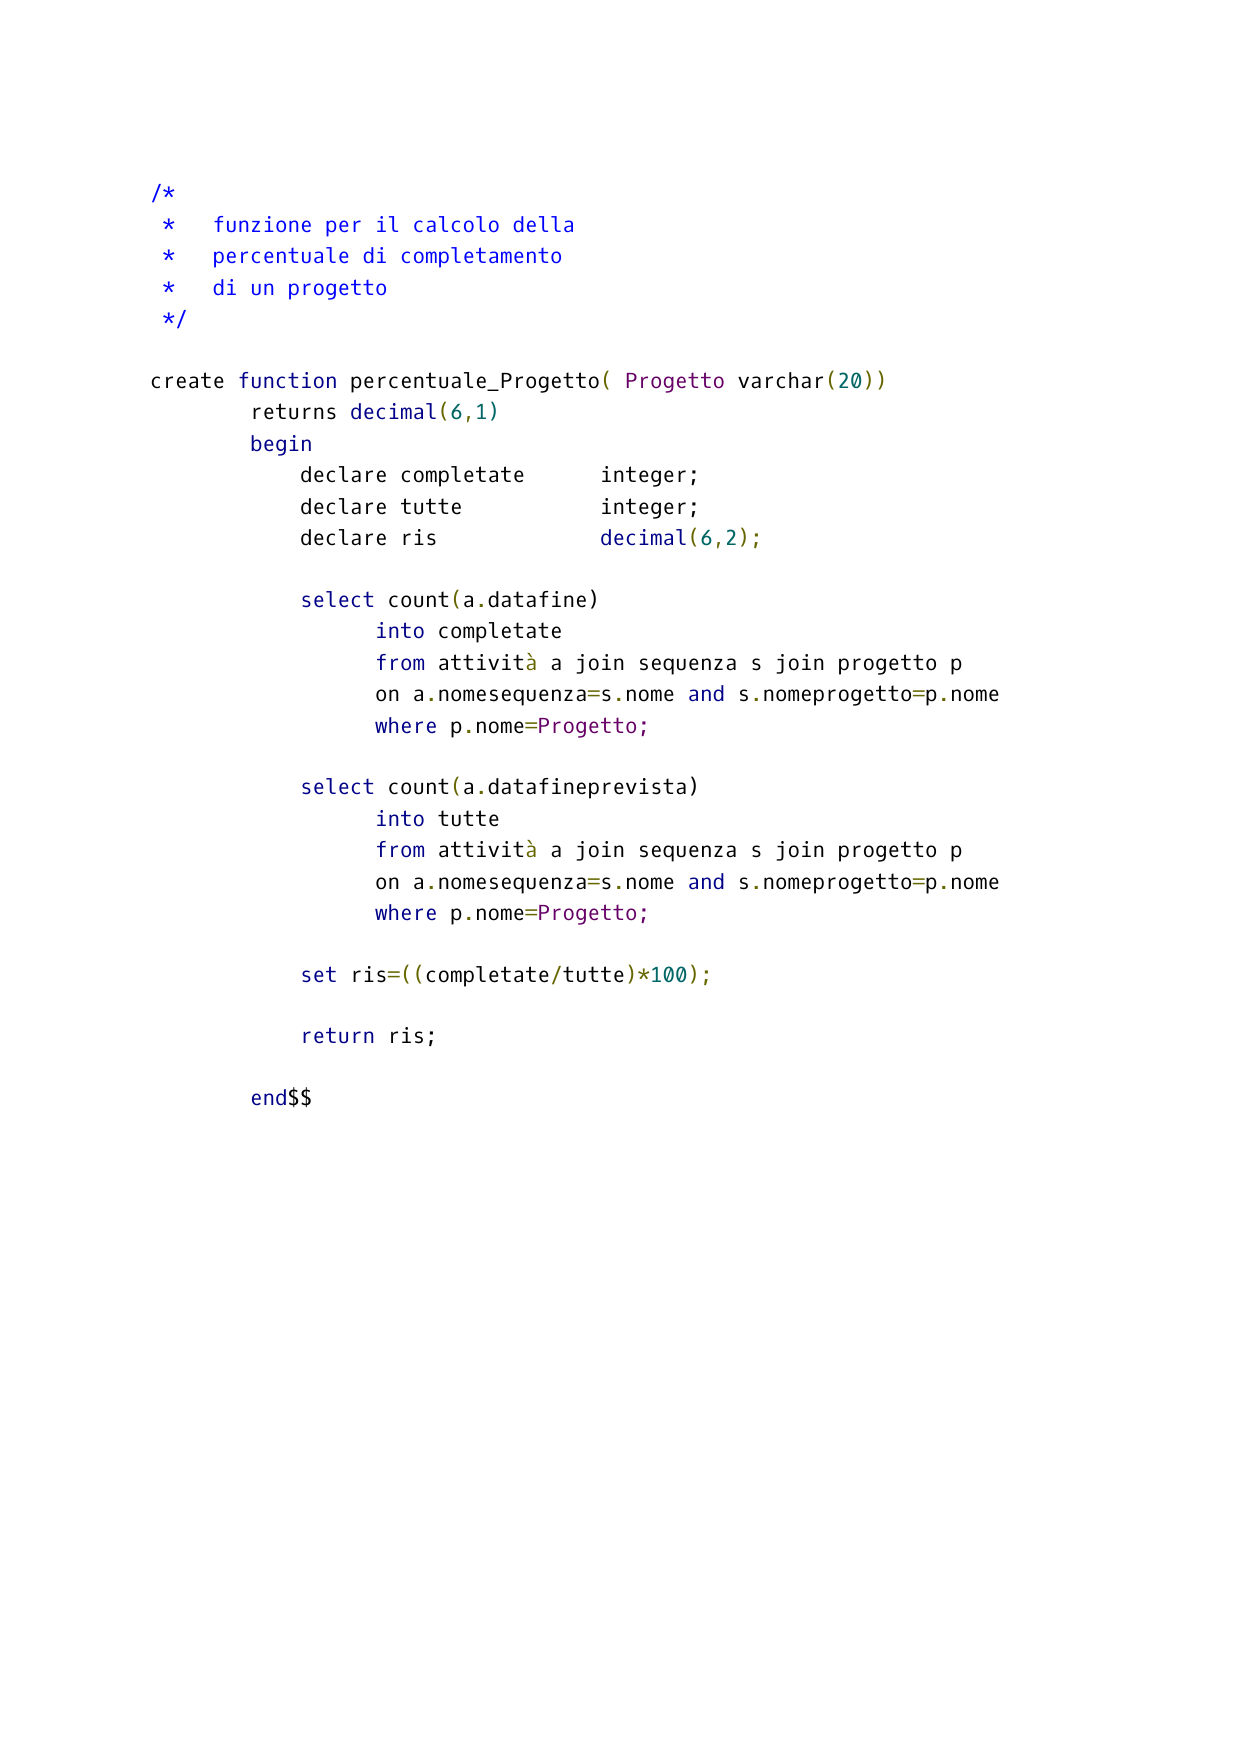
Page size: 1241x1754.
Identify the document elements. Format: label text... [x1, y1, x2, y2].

text into completate [300, 618, 1090, 646]
text end$$ [150, 1085, 1090, 1112]
text return ris; [150, 1023, 1090, 1051]
text set ris=((completate/tutte)*100); [150, 962, 1090, 989]
text */ [150, 306, 1090, 333]
text from attività a join sequenza s join progetto p [300, 837, 1090, 864]
text * funzione per il calcolo della [150, 212, 1090, 239]
text on a.nomesequenza=s.nome and s.nomeprogetto=p.nome [300, 681, 1090, 708]
text * percentuale di completamento [150, 243, 1090, 271]
text create function percentuale_Progetto( Progetto varchar(20)) [150, 368, 1090, 395]
text * di un progetto [150, 274, 1090, 302]
text declare completate integer; [150, 462, 1090, 489]
text where p.nome=Progetto; [300, 712, 1090, 740]
text where p.nome=Progetto; [300, 900, 1090, 927]
text select count(a.datafine) [150, 587, 1090, 614]
text returns decimal(6,1) [150, 399, 1090, 427]
text begin [150, 431, 1090, 458]
text declare ris decimal(6,2); [150, 525, 1090, 552]
text declare tutte integer; [150, 493, 1090, 521]
text /* [150, 180, 1090, 208]
text select count(a.datafineprevista) [225, 774, 1090, 802]
text from attività a join sequenza s join progetto p [300, 649, 1090, 677]
text on a.nomesequenza=s.nome and s.nomeprogetto=p.nome [300, 868, 1090, 896]
text into tutte [300, 806, 1090, 833]
